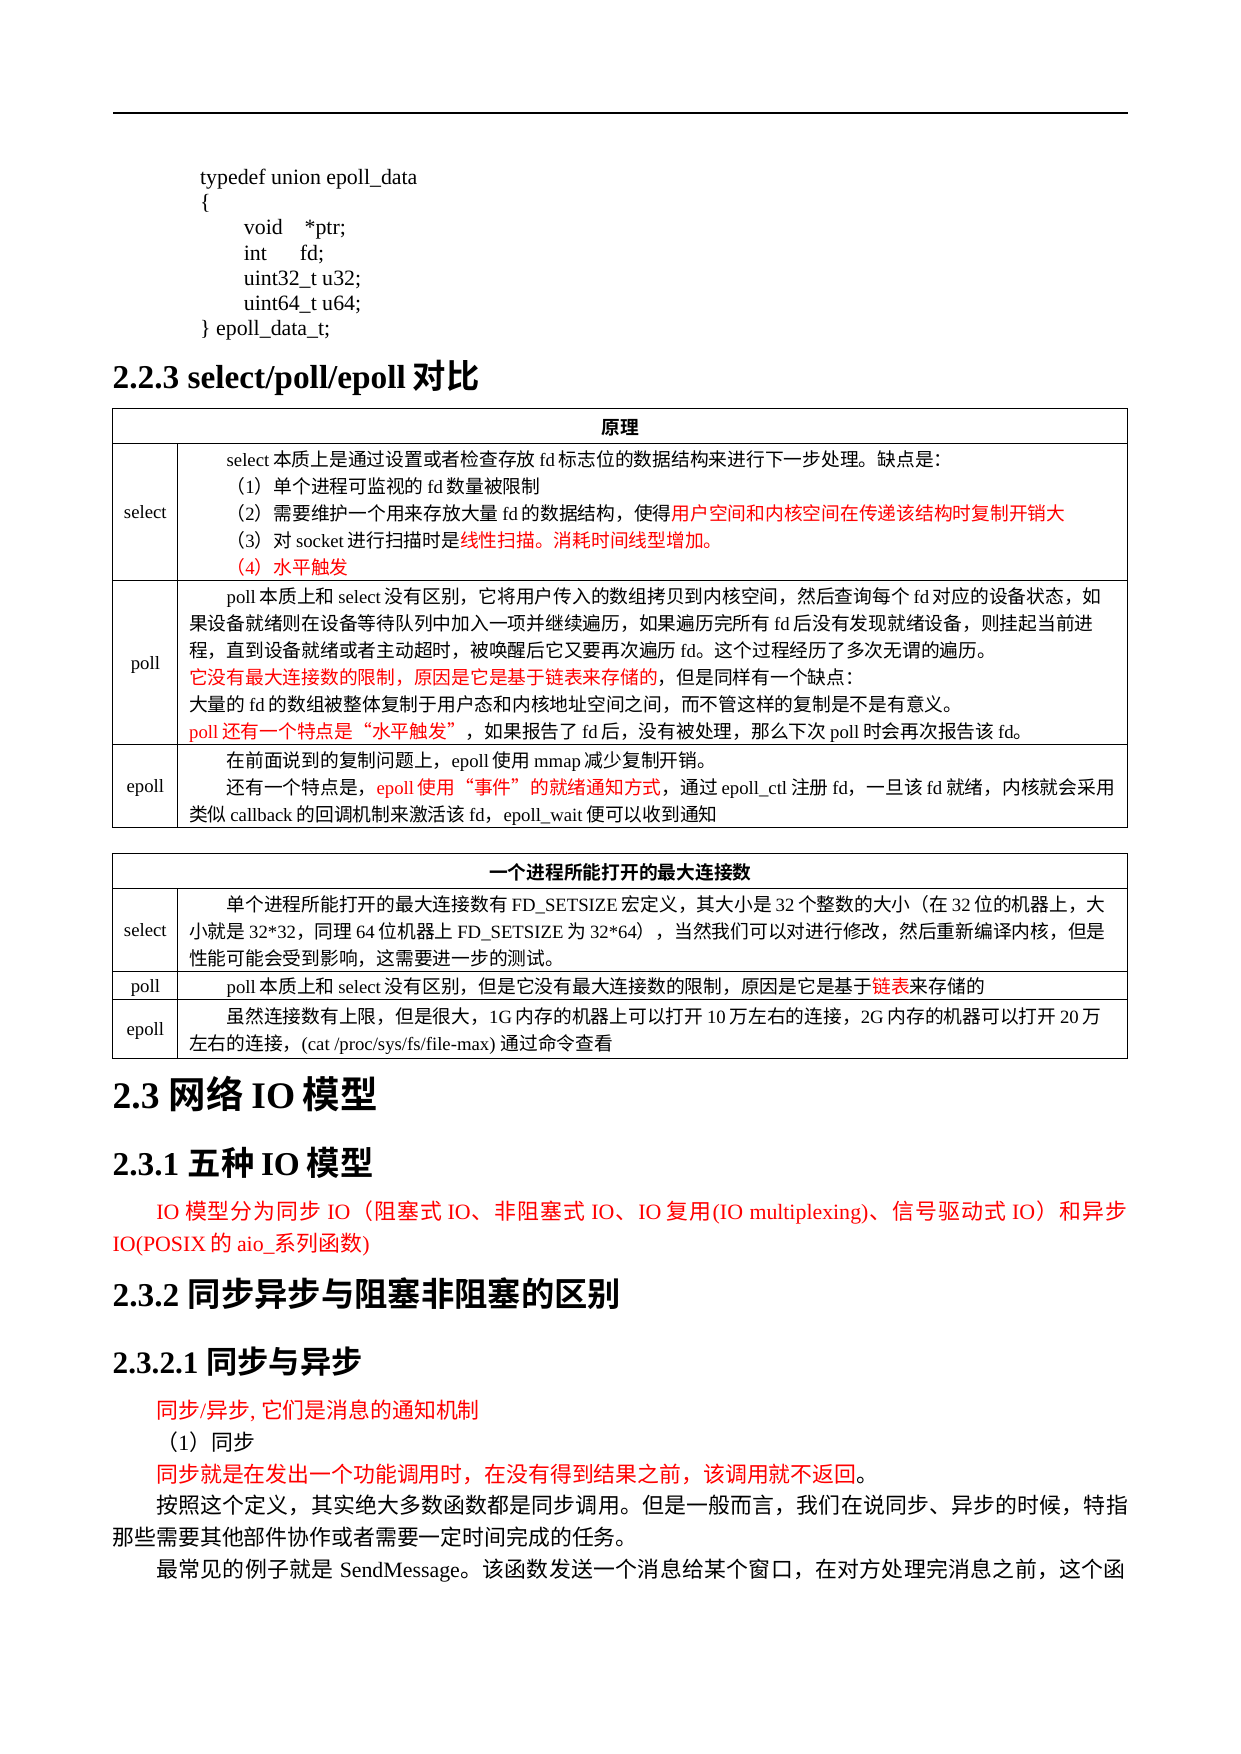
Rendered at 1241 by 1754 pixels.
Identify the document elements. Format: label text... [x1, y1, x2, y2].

subtitle 2.3.2.1 同步与异步 [112, 1326, 1128, 1393]
table_cell 在前面说到的复制问题上，epoll使用mmap减少复制开销。 还有一个特点是，epoll使用“事件”的就绪通知方式，通过epoll_ctl注册fd，一旦该fd就绪，内核就会采用类似callback的回调机制来激活该fd，epoll_wait便可以收到通知 [178, 745, 1127, 827]
table_cell poll本质上和select没有区别，但是它没有最大连接数的限制，原因是它是基于链表来存储的 [178, 972, 1127, 999]
subtitle 2.3.2 同步异步与阻塞非阻塞的区别 [112, 1258, 1128, 1326]
table_cell poll [113, 972, 177, 999]
subtitle 2.3.1 五种IO模型 [112, 1126, 1128, 1194]
table_header 原理 [113, 409, 1127, 443]
text 同步就是在发出一个功能调用时，在没有得到结果之前，该调用就不返回。 [112, 1457, 1128, 1488]
table_cell 虽然连接数有上限，但是很大，1G内存的机器上可以打开10万左右的连接，2G内存的机器可以打开20万左右的连接，(cat /proc/sys/fs/file-max) 通过命令查看 [178, 1000, 1127, 1057]
text uint64_t u64; [112, 290, 1128, 315]
text （1）同步 [112, 1425, 1128, 1457]
text 同步/异步, 它们是消息的通知机制 [112, 1393, 1128, 1425]
text int fd; [112, 239, 1128, 265]
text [112, 1552, 1128, 1583]
text } epoll_data_t; [112, 315, 1128, 340]
table_cell epoll [113, 1000, 177, 1057]
text uint32_t u32; [112, 265, 1128, 290]
text { [112, 189, 1128, 214]
subtitle 2.2.3 select/poll/epoll对比 [112, 340, 1128, 408]
text 按照这个定义，其实绝大多数函数都是同步调用。但是一般而言，我们在说同步、异步的时候，特指那些需要其他部件协作或者需要一定时间完成的任务。 [112, 1488, 1128, 1552]
text IO模型分为同步IO（阻塞式IO、非阻塞式IO、IO复用(IO multiplexing)、信号驱动式IO）和异步IO(POSIX的aio_系列函数) [112, 1194, 1128, 1258]
table_cell 单个进程所能打开的最大连接数有FD_SETSIZE宏定义，其大小是32个整数的大小（在32位的机器上，大小就是32*32，同理64位机器上FD_SETSIZE为32*64），当然我们可以对进行修改，然后重新编译内核，但是性能可能会受到影响，这需要进一步的测试。 [178, 889, 1127, 971]
table_header 一个进程所能打开的最大连接数 [113, 854, 1127, 888]
table_cell epoll [113, 745, 177, 827]
table_cell poll [113, 581, 177, 744]
table_cell select [113, 889, 177, 971]
text void *ptr; [112, 214, 1128, 239]
table_cell select本质上是通过设置或者检查存放fd标志位的数据结构来进行下一步处理。缺点是： （1）单个进程可监视的fd数量被限制 （2）需要维护一个用来存放大量fd的数据结构，使得用户空间和内核空间在传递该结构时复制开销大 （3）对socket进行扫描时是线性扫描。消耗时间线型增加。 （4）水平触发 [178, 444, 1127, 580]
table_cell poll本质上和select没有区别，它将用户传入的数组拷贝到内核空间，然后查询每个fd对应的设备状态，如果设备就绪则在设备等待队列中加入一项并继续遍历，如果遍历完所有fd后没有发现就绪设备，则挂起当前进程，直到设备就绪或者主动超时，被唤醒后它又要再次遍历fd。这个过程经历了多次无谓的遍历。 它没有最大连接数的限制，原因是它是基于链表来存储的，但是同样有一个缺点： 大量的fd的数组被整体复制于用户态和内核地址空间之间，而不管这样的复制是不是有意义。 poll还有一个特点是“水平触发”，如果报告了fd后，没有被处理，那么下次poll时会再次报告该fd。 [178, 581, 1127, 744]
table_cell select [113, 444, 177, 580]
subtitle 2.3 网络IO模型 [112, 1059, 1128, 1126]
text typedef union epoll_data [112, 164, 1128, 189]
